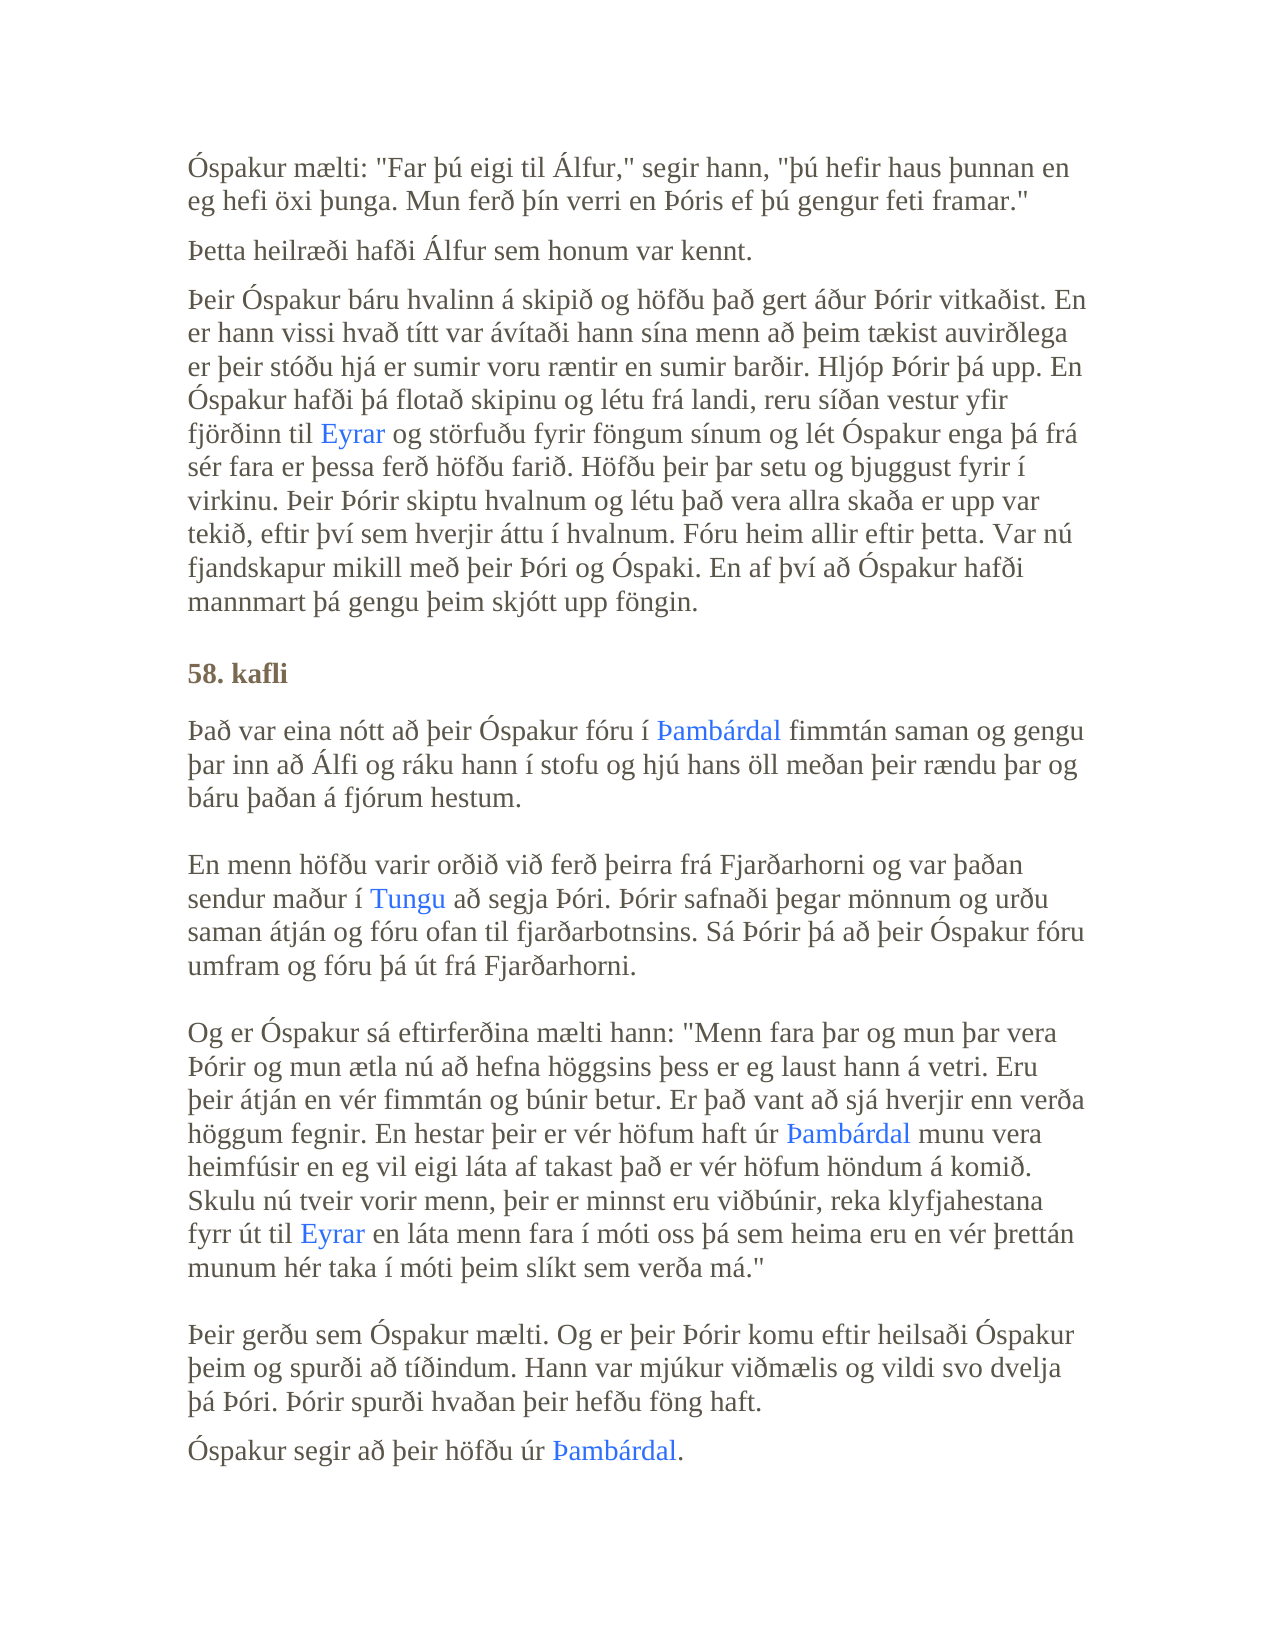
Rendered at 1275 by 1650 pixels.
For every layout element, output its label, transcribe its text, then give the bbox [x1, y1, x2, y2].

text Óspakur segir að þeir höfðu úr Þambárdal. [187, 1433, 1087, 1467]
text Það var eina nótt að þeir Óspakur fóru í Þambárdal fimmtán saman og gengu þar inn að Álfi og ráku hann í stofu og hjú hans öll meðan þeir rændu þar og báru þaðan á fjórum hestum. [187, 713, 1087, 814]
text Þeir gerðu sem Óspakur mælti. Og er þeir Þórir komu eftir heilsaði Óspakur þeim og spurði að tíðindum. Hann var mjúkur viðmælis og vildi svo dvelja þá Þóri. Þórir spurði hvaðan þeir hefðu föng haft. [187, 1317, 1087, 1418]
text Þeir Óspakur báru hvalinn á skipið og höfðu það gert áður Þórir vitkaðist. En er hann vissi hvað títt var ávítaði hann sína menn að þeim tækist auvirðlega er þeir stóðu hjá er sumir voru ræntir en sumir barðir. Hljóp Þórir þá upp. En Óspakur hafði þá flotað skipinu og létu frá landi, reru síðan vestur yfir fjörðinn til Eyrar og störfuðu fyrir föngum sínum og lét Óspakur enga þá frá sér fara er þessa ferð höfðu farið. Höfðu þeir þar setu og bjuggust fyrir í virkinu. Þeir Þórir skiptu hvalnum og létu það vera allra skaða er upp var tekið, eftir því sem hverjir áttu í hvalnum. Fóru heim allir eftir þetta. Var nú fjandskapur mikill með þeir Þóri og Óspaki. En af því að Óspakur hafði mannmart þá gengu þeim skjótt upp föngin. [187, 282, 1087, 617]
text 58. kafli [187, 656, 1087, 690]
text Og er Óspakur sá eftirferðina mælti hann: "Menn fara þar og mun þar vera Þórir og mun ætla nú að hefna höggsins þess er eg laust hann á vetri. Eru þeir átján en vér fimmtán og búnir betur. Er það vant að sjá hverjir enn verða höggum fegnir. En hestar þeir er vér höfum haft úr Þambárdal munu vera heimfúsir en eg vil eigi láta af takast það er vér höfum höndum á komið. Skulu nú tveir vorir menn, þeir er minnst eru viðbúnir, reka klyfjahestana fyrr út til Eyrar en láta menn fara í móti oss þá sem heima eru en vér þrettán munum hér taka í móti þeim slíkt sem verða má." [187, 1015, 1087, 1283]
text En menn höfðu varir orðið við ferð þeirra frá Fjarðarhorni og var þaðan sendur maður í Tungu að segja Þóri. Þórir safnaði þegar mönnum og urðu saman átján og fóru ofan til fjarðarbotnsins. Sá Þórir þá að þeir Óspakur fóru umfram og fóru þá út frá Fjarðarhorni. [187, 847, 1087, 982]
text Óspakur mælti: "Far þú eigi til Álfur," segir hann, "þú hefir haus þunnan en eg hefi öxi þunga. Mun ferð þín verri en Þóris ef þú gengur feti framar." [187, 150, 1087, 217]
text Þetta heilræði hafði Álfur sem honum var kennt. [187, 233, 1087, 266]
